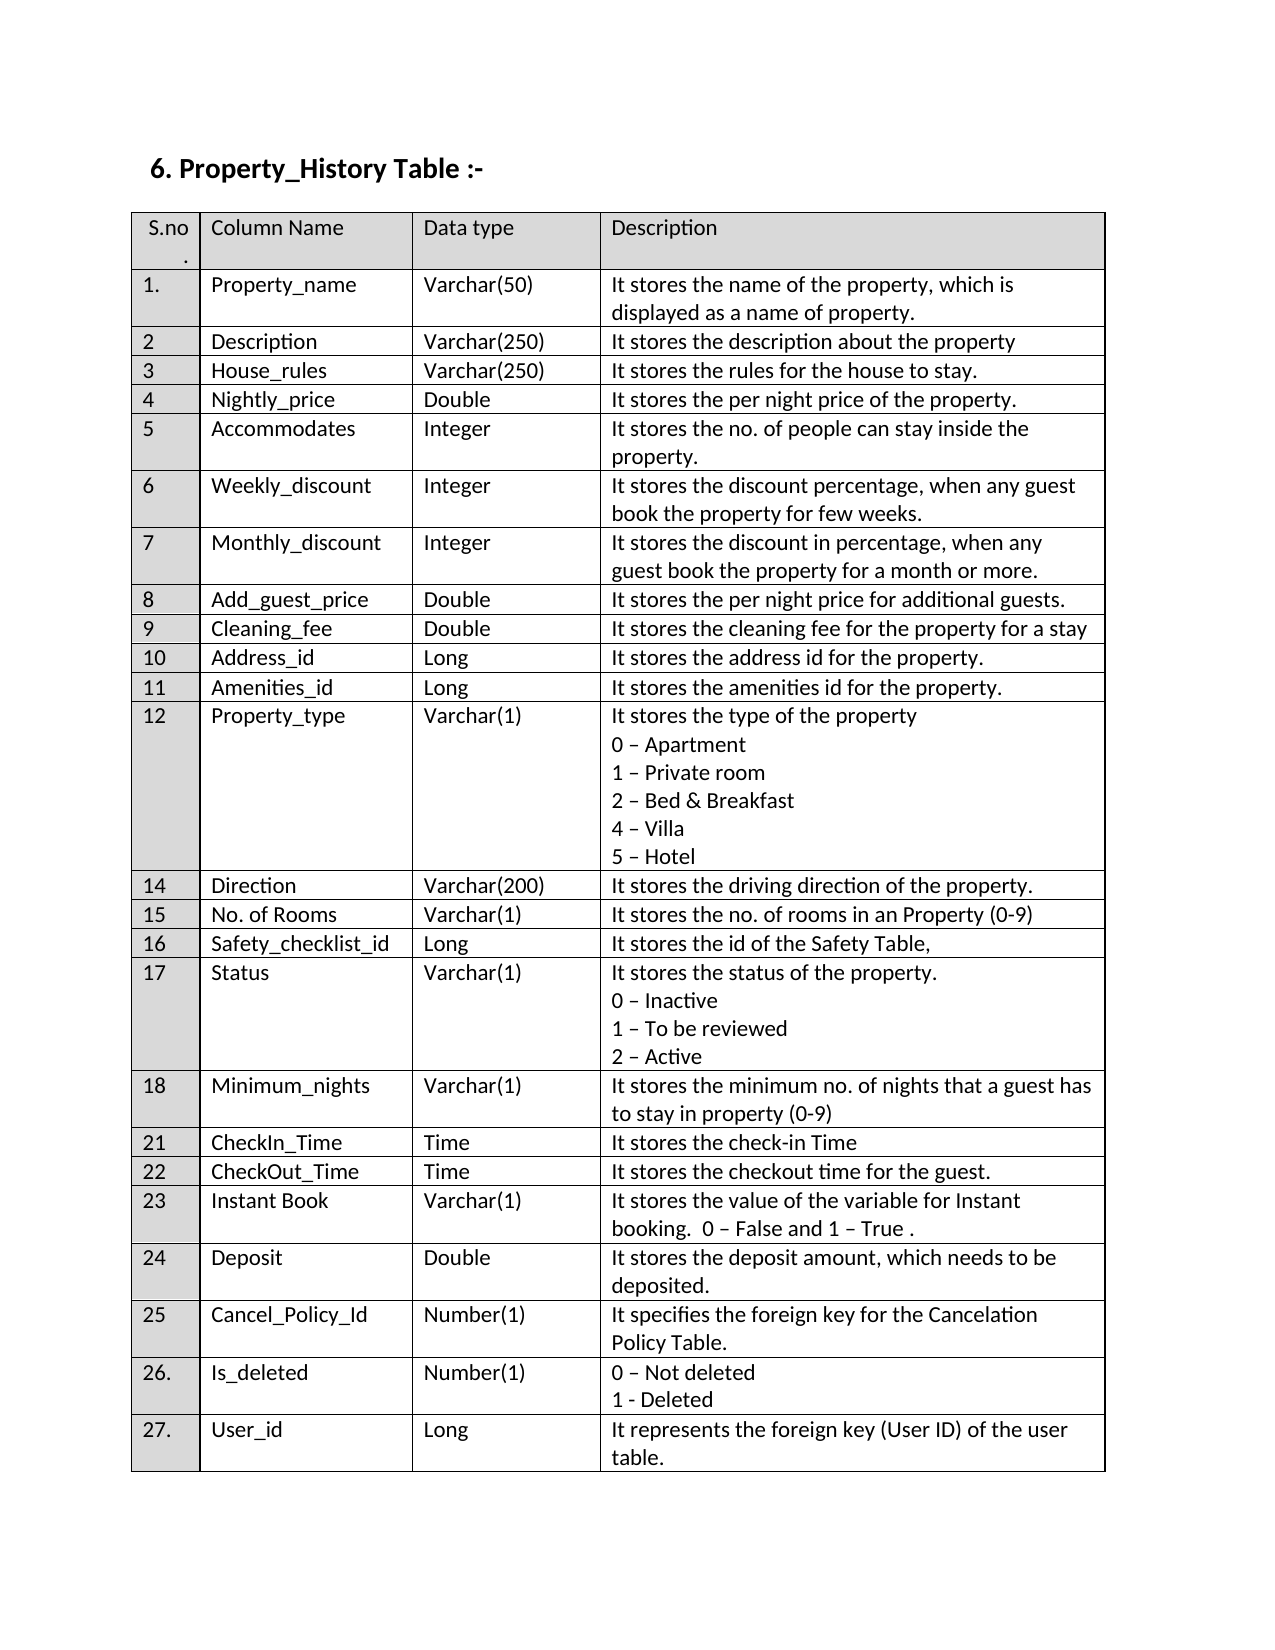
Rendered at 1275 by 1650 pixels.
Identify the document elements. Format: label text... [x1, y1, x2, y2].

table_cell Integer [413, 528, 600, 584]
text 6. Property_History Table :- [150, 150, 1125, 186]
table_cell Long [413, 1415, 600, 1471]
table_cell It stores the description about the property [601, 327, 1104, 355]
table_header Column Name [201, 213, 412, 269]
table_cell House_rules [201, 356, 412, 384]
table_cell Varchar(250) [413, 356, 600, 384]
table_cell 27. [132, 1415, 199, 1471]
table_cell Weekly_discount [201, 471, 412, 527]
table_cell Varchar(1) [413, 900, 600, 928]
table_cell Varchar(1) [413, 702, 600, 870]
table_cell Minimum_nights [201, 1071, 412, 1127]
table_cell Double [413, 1244, 600, 1299]
table_cell User_id [201, 1415, 412, 1471]
table_cell 8 [132, 585, 199, 613]
table_header S.no. [132, 213, 199, 269]
table_header Description [601, 213, 1104, 269]
table_cell 17 [132, 958, 199, 1070]
table_cell 1. [132, 270, 199, 326]
table_cell Number(1) [413, 1301, 600, 1357]
table_cell Monthly_discount [201, 528, 412, 584]
table_cell 23 [132, 1186, 199, 1242]
table_cell Cleaning_fee [201, 615, 412, 642]
table_cell Double [413, 385, 600, 413]
table_cell Long [413, 673, 600, 701]
table_cell Varchar(50) [413, 270, 600, 326]
table_cell No. of Rooms [201, 900, 412, 928]
table_cell It stores the no. of people can stay inside the property. [601, 414, 1104, 470]
table_cell Amenities_id [201, 673, 412, 701]
table_cell It stores the discount percentage, when any guest book the property for few weeks. [601, 471, 1104, 527]
table_cell It stores the status of the property. 0 – Inactive 1 – To be reviewed 2 – Active [601, 958, 1104, 1070]
table_cell CheckOut_Time [201, 1157, 412, 1185]
table_cell It represents the foreign key (User ID) of the user table. [601, 1415, 1104, 1471]
table_cell Add_guest_price [201, 585, 412, 613]
table_cell It stores the amenities id for the property. [601, 673, 1104, 701]
table_cell It stores the checkout time for the guest. [601, 1157, 1104, 1185]
table_cell 15 [132, 900, 199, 928]
table_cell Safety_checklist_id [201, 929, 412, 957]
table_cell CheckIn_Time [201, 1128, 412, 1156]
table_cell It stores the discount in percentage, when any guest book the property for a month or more. [601, 528, 1104, 584]
table_cell 12 [132, 702, 199, 870]
table_cell 11 [132, 673, 199, 701]
table_cell It stores the cleaning fee for the property for a stay [601, 615, 1104, 642]
table_cell Integer [413, 471, 600, 527]
table_cell Varchar(1) [413, 958, 600, 1070]
table_cell It stores the driving direction of the property. [601, 871, 1104, 899]
table_cell Varchar(250) [413, 327, 600, 355]
table_cell Varchar(1) [413, 1071, 600, 1127]
table_cell Double [413, 585, 600, 613]
table_cell 5 [132, 414, 199, 470]
table_cell Long [413, 644, 600, 672]
table_cell Direction [201, 871, 412, 899]
table_cell 25 [132, 1301, 199, 1357]
table_cell Time [413, 1157, 600, 1185]
table_cell It stores the per night price for additional guests. [601, 585, 1104, 613]
table_cell Varchar(200) [413, 871, 600, 899]
table_cell Varchar(1) [413, 1186, 600, 1242]
table_header Data type [413, 213, 600, 269]
table_cell 7 [132, 528, 199, 584]
table_cell 2 [132, 327, 199, 355]
table_cell 3 [132, 356, 199, 384]
table_cell 24 [132, 1244, 199, 1299]
table_cell Deposit [201, 1244, 412, 1299]
table_cell 4 [132, 385, 199, 413]
table_cell 16 [132, 929, 199, 957]
table_cell Instant Book [201, 1186, 412, 1242]
table_cell Integer [413, 414, 600, 470]
table_cell It stores the minimum no. of nights that a guest has to stay in property (0-9) [601, 1071, 1104, 1127]
table_cell It stores the id of the Safety Table, [601, 929, 1104, 957]
table_cell 21 [132, 1128, 199, 1156]
table_cell Is_deleted [201, 1358, 412, 1414]
table_cell It stores the rules for the house to stay. [601, 356, 1104, 384]
table_cell 6 [132, 471, 199, 527]
table_cell 14 [132, 871, 199, 899]
table_cell It stores the check-in Time [601, 1128, 1104, 1156]
table_cell 18 [132, 1071, 199, 1127]
table_cell It stores the type of the property 0 – Apartment 1 – Private room 2 – Bed & Breakfast 4 – Villa 5 – Hotel [601, 702, 1104, 870]
table_cell 26. [132, 1358, 199, 1414]
table_cell Description [201, 327, 412, 355]
table_cell Cancel_Policy_Id [201, 1301, 412, 1357]
table_cell It stores the value of the variable for Instant booking. 0 – False and 1 – True . [601, 1186, 1104, 1242]
table_cell It stores the no. of rooms in an Property (0-9) [601, 900, 1104, 928]
table_cell It specifies the foreign key for the Cancelation Policy Table. [601, 1301, 1104, 1357]
table_cell Nightly_price [201, 385, 412, 413]
table_cell Property_type [201, 702, 412, 870]
table_cell Long [413, 929, 600, 957]
table_cell Address_id [201, 644, 412, 672]
table_cell Double [413, 615, 600, 642]
table_cell Status [201, 958, 412, 1070]
table_cell Time [413, 1128, 600, 1156]
table_cell It stores the per night price of the property. [601, 385, 1104, 413]
table_cell Accommodates [201, 414, 412, 470]
table_cell It stores the deposit amount, which needs to be deposited. [601, 1244, 1104, 1299]
table_cell 10 [132, 644, 199, 672]
table_cell 22 [132, 1157, 199, 1185]
table_cell Property_name [201, 270, 412, 326]
table_cell 9 [132, 615, 199, 642]
table_cell Number(1) [413, 1358, 600, 1414]
table_cell It stores the address id for the property. [601, 644, 1104, 672]
table_cell 0 – Not deleted 1 - Deleted [601, 1358, 1104, 1414]
table_cell It stores the name of the property, which is displayed as a name of property. [601, 270, 1104, 326]
